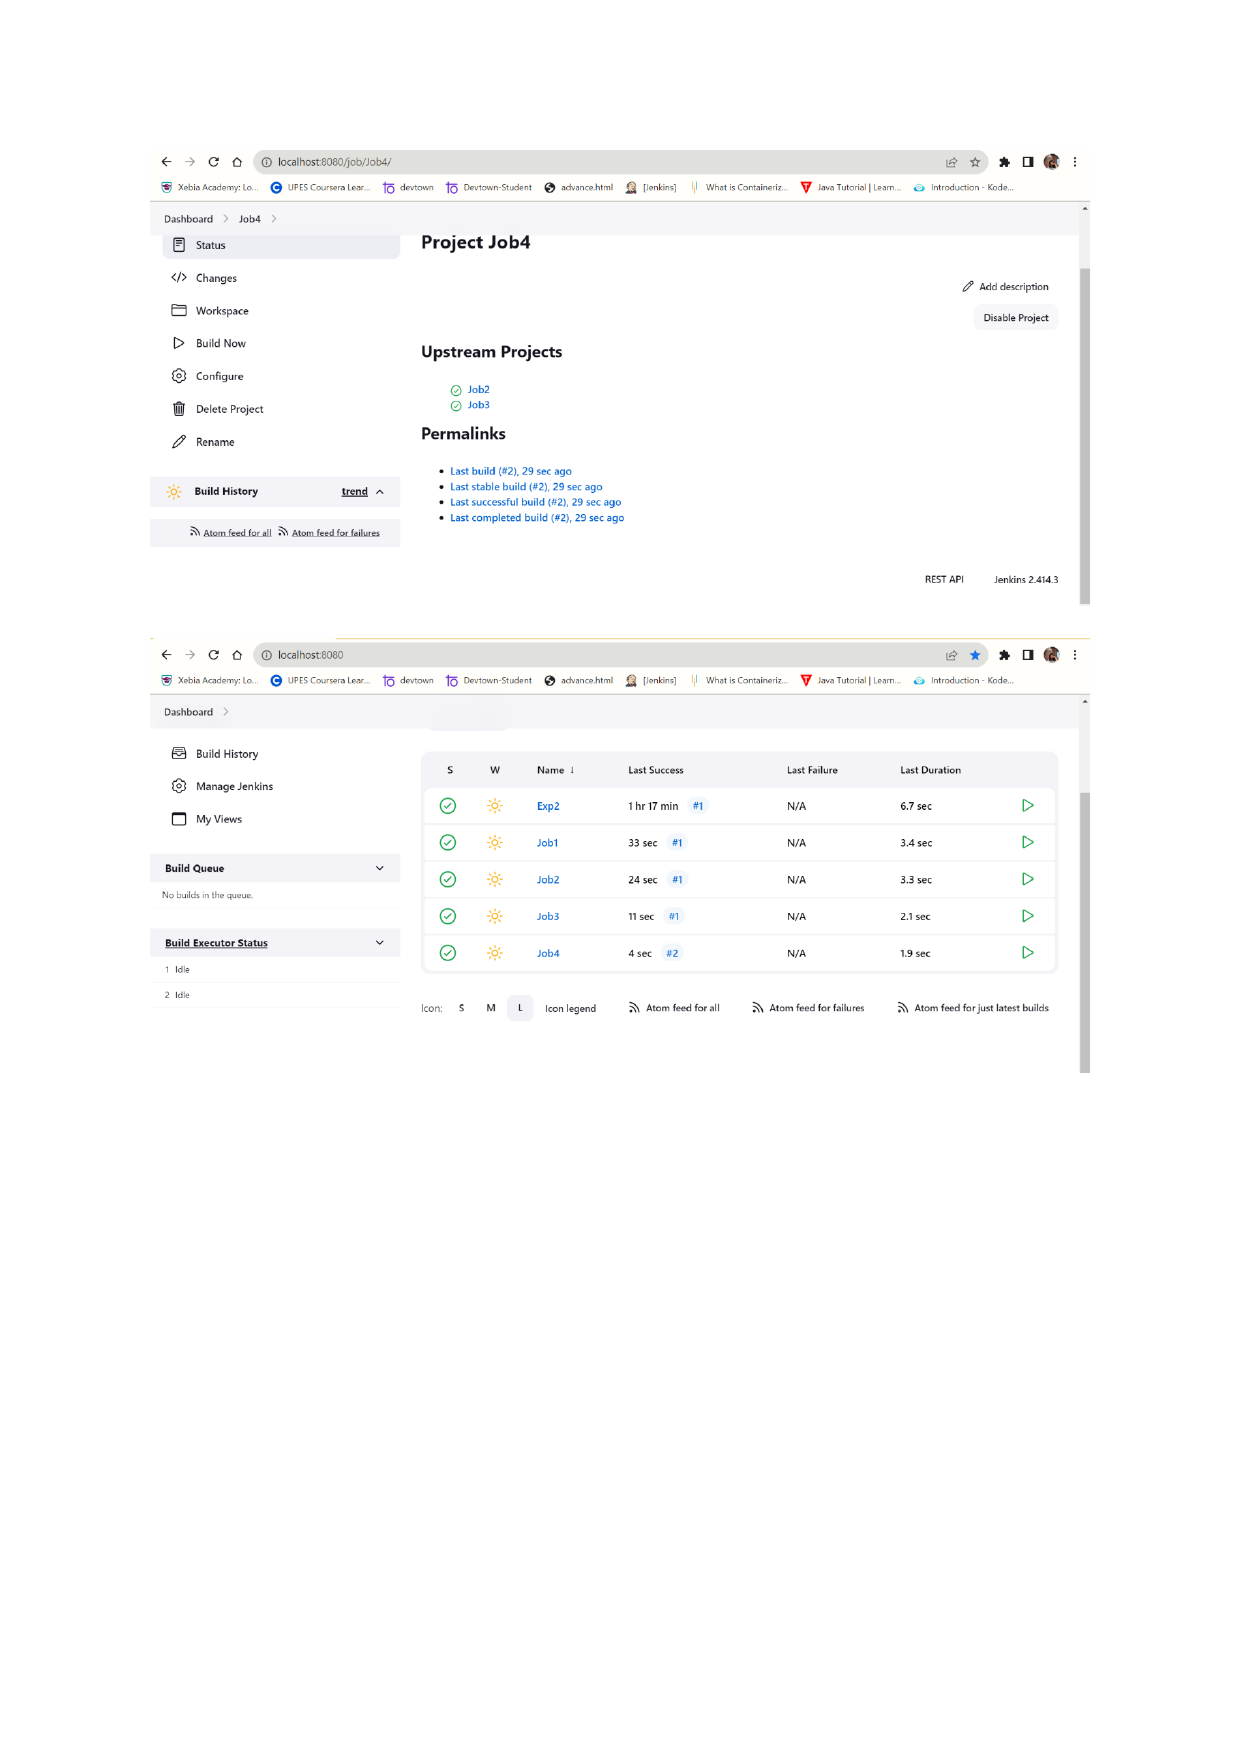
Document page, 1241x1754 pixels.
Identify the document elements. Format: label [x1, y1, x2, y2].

picture [150, 150, 1091, 606]
picture [150, 638, 1091, 1073]
